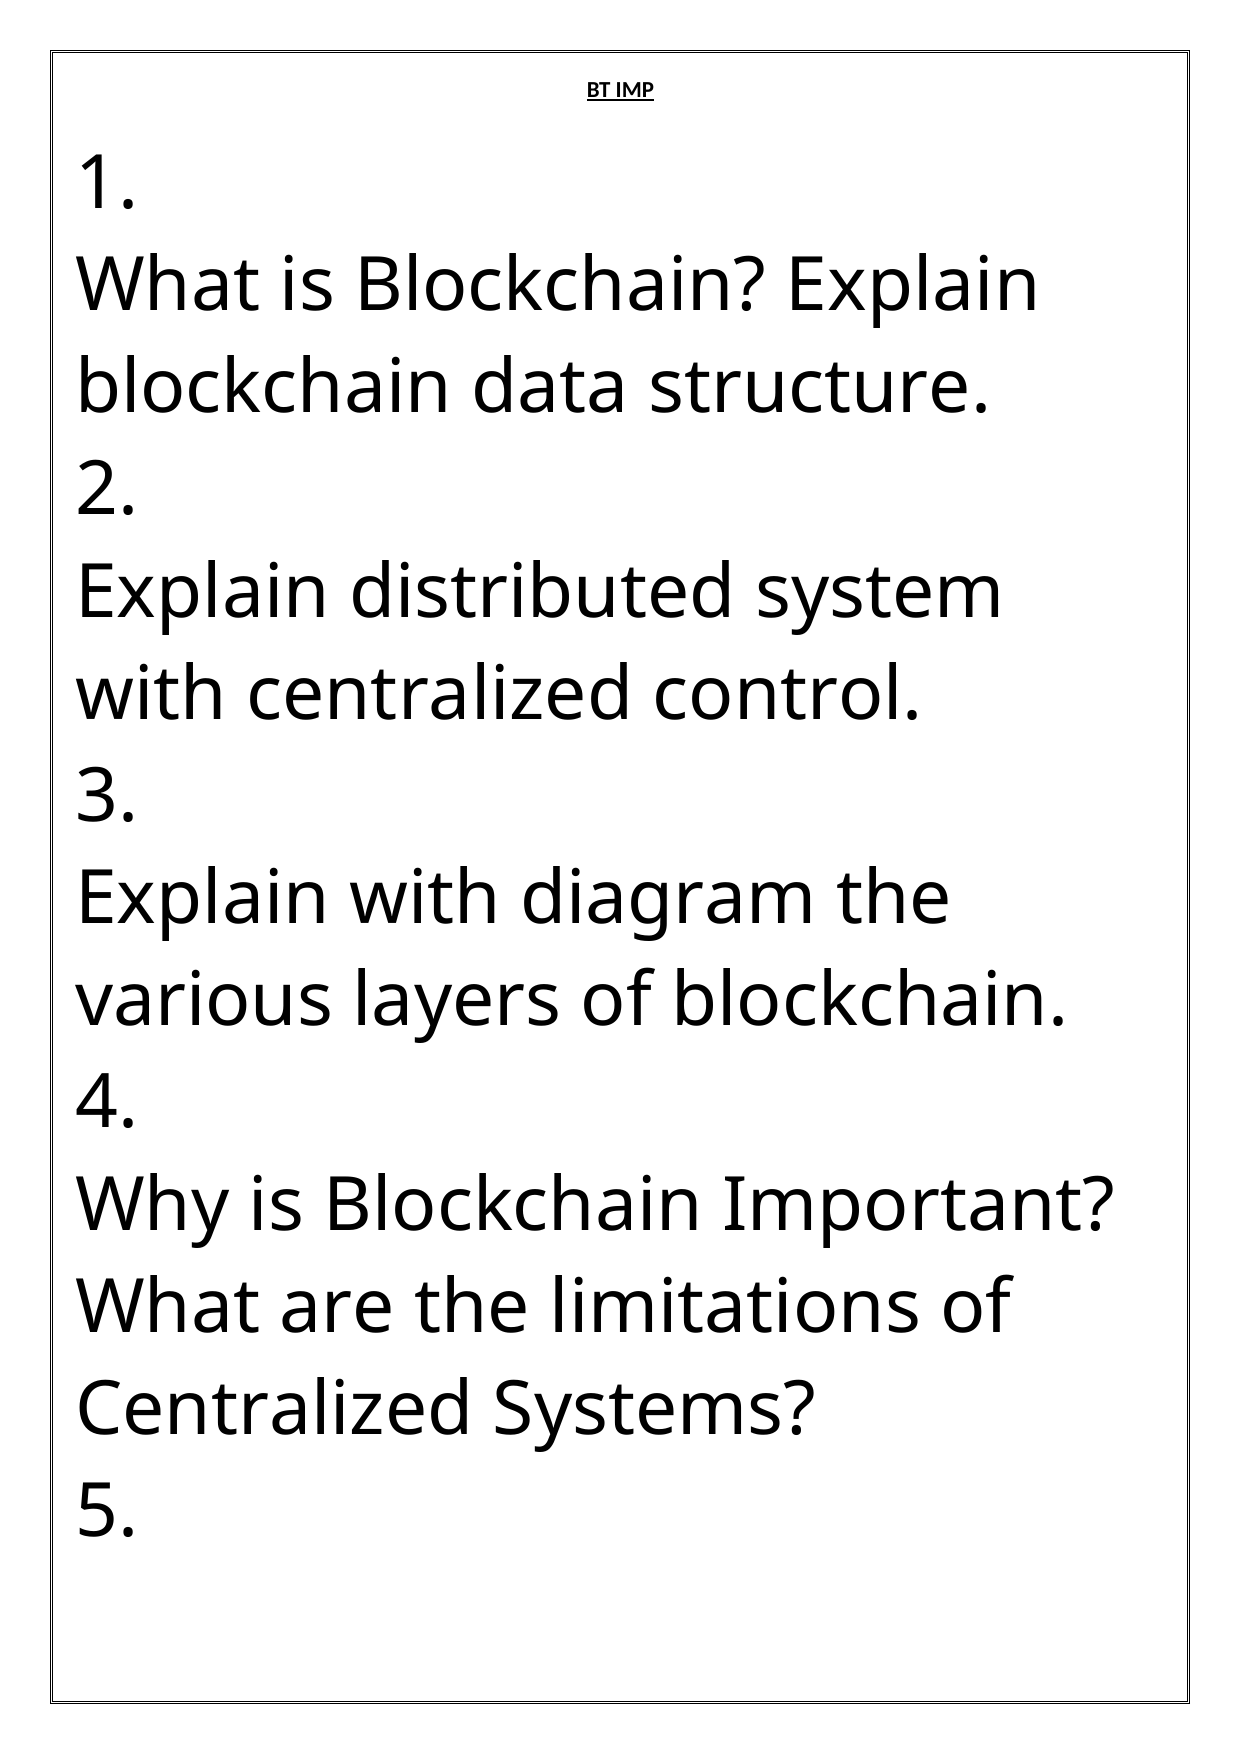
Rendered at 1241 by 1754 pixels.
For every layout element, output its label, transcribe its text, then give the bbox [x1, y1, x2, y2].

text 4. [75, 1048, 1165, 1150]
text Explain with diagram the various layers of blockchain. [75, 843, 1165, 1048]
text Why is Blockchain Important? What are the limitations of Centralized Systems? [75, 1150, 1165, 1456]
text Explain distributed system with centralized control. [75, 537, 1165, 741]
text 1. [75, 128, 1165, 230]
text 2. [75, 434, 1165, 537]
text What is Blockchain? Explain blockchain data structure. [75, 230, 1165, 434]
text BT IMP [75, 75, 1165, 103]
text 5. [75, 1456, 1165, 1559]
text 3. [75, 741, 1165, 843]
